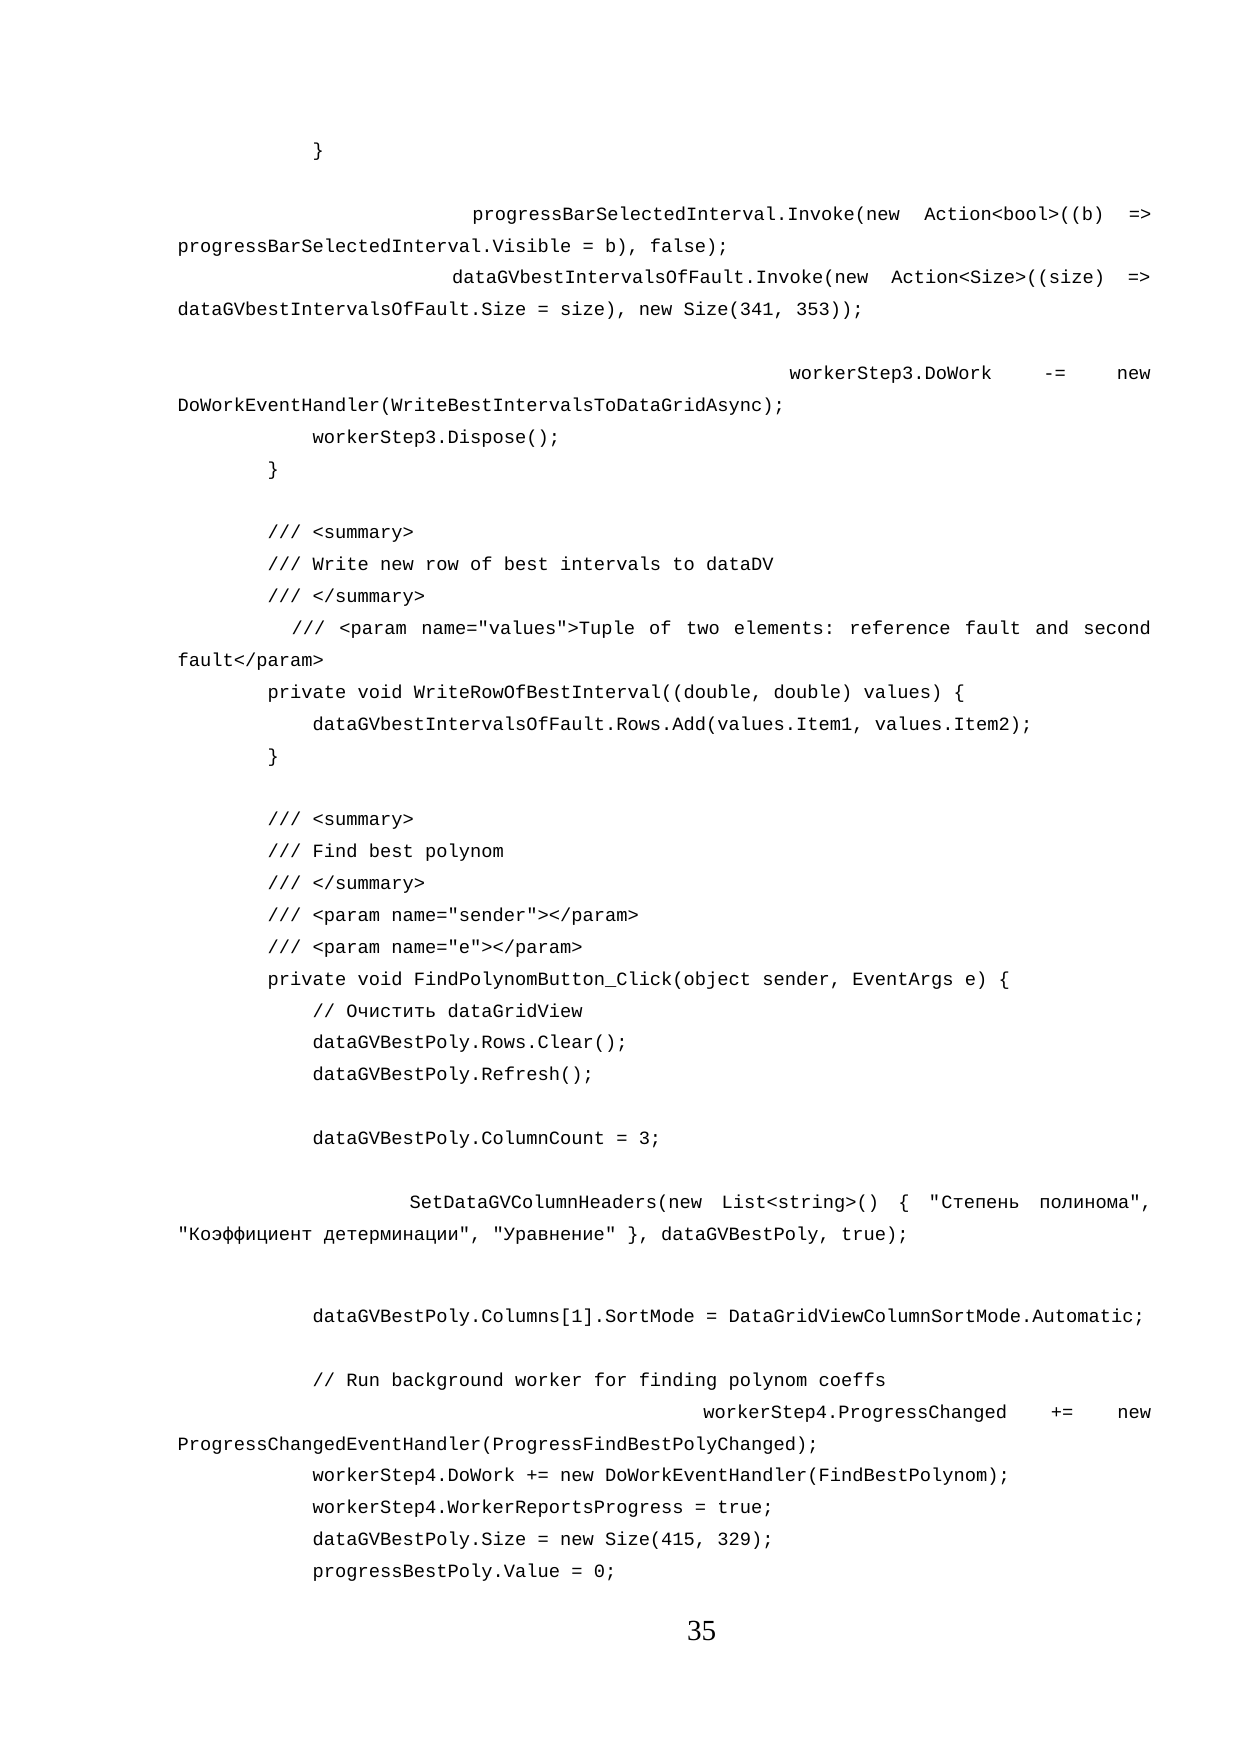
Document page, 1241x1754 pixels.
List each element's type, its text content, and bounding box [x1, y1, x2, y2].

text /// Find best polynom [177, 842, 1152, 863]
text /// <param name="e"></param> [177, 938, 1152, 959]
text SetDataGVColumnHeaders(new List<string>() { "Степень полинома", "Коэффициент детерминации", "Уравнение" }, dataGVBestPoly, true); [177, 1193, 1152, 1246]
text progressBarSelectedInterval.Invoke(new Action<bool>((b) => progressBarSelectedInterval.Visible = b), false); [177, 204, 1152, 258]
text // Run background worker for finding polynom coeffs [177, 1371, 1152, 1392]
text /// </summary> [177, 587, 1152, 608]
text /// <param name="values">Tuple of two elements: reference fault and second fault</param> [177, 619, 1152, 672]
text /// <param name="sender"></param> [177, 906, 1152, 927]
text dataGVbestIntervalsOfFault.Invoke(new Action<Size>((size) => dataGVbestIntervalsOfFault.Size = size), new Size(341, 353)); [177, 268, 1152, 321]
text workerStep4.DoWork += new DoWorkEventHandler(FindBestPolynom); [177, 1466, 1152, 1487]
text workerStep4.ProgressChanged += new ProgressChangedEventHandler(ProgressFindBestPolyChanged); [177, 1402, 1152, 1456]
text dataGVBestPoly.Size = new Size(415, 329); [177, 1530, 1152, 1551]
text dataGVBestPoly.Refresh(); [177, 1065, 1152, 1086]
text /// </summary> [177, 874, 1152, 895]
text private void WriteRowOfBestInterval((double, double) values) { [177, 683, 1152, 704]
text /// <summary> [177, 523, 1152, 544]
text } [177, 141, 1152, 162]
text workerStep3.DoWork -= new DoWorkEventHandler(WriteBestIntervalsToDataGridAsync); [177, 364, 1152, 417]
text dataGVBestPoly.Columns[1].SortMode = DataGridViewColumnSortMode.Automatic; [177, 1307, 1152, 1328]
text dataGVBestPoly.ColumnCount = 3; [177, 1129, 1152, 1150]
text progressBestPoly.Value = 0; [177, 1562, 1152, 1583]
text workerStep3.Dispose(); [177, 428, 1152, 449]
text dataGVBestPoly.Rows.Clear(); [177, 1033, 1152, 1054]
text dataGVbestIntervalsOfFault.Rows.Add(values.Item1, values.Item2); [177, 714, 1152, 736]
text /// <summary> [177, 810, 1152, 831]
text } [177, 746, 1152, 768]
text } [177, 459, 1152, 481]
text /// Write new row of best intervals to dataDV [177, 555, 1152, 576]
text workerStep4.WorkerReportsProgress = true; [177, 1498, 1152, 1519]
text private void FindPolynomButton_Click(object sender, EventArgs e) { [177, 969, 1152, 991]
text // Очистить dataGridView [177, 1001, 1152, 1023]
